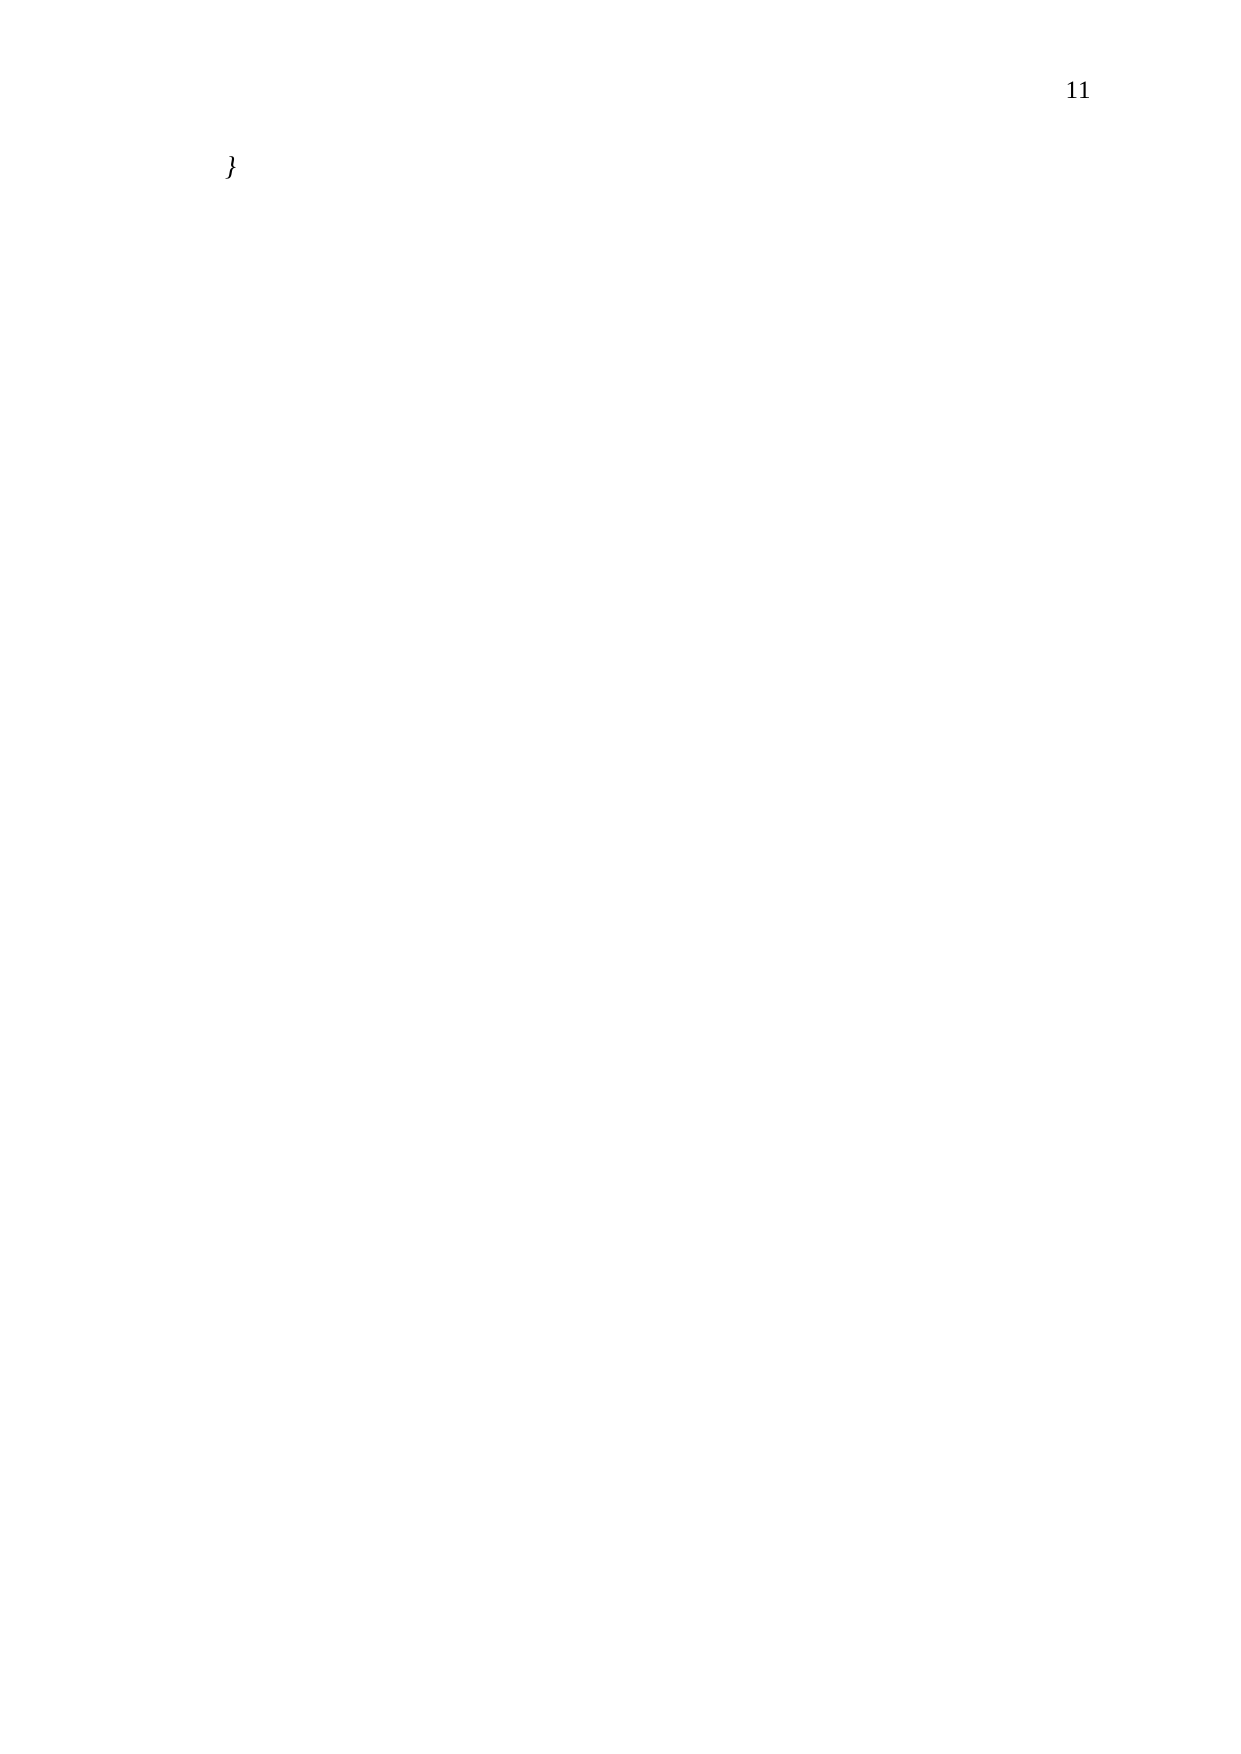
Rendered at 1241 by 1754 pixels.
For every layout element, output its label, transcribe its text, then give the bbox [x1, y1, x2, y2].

text } [150, 150, 1090, 181]
